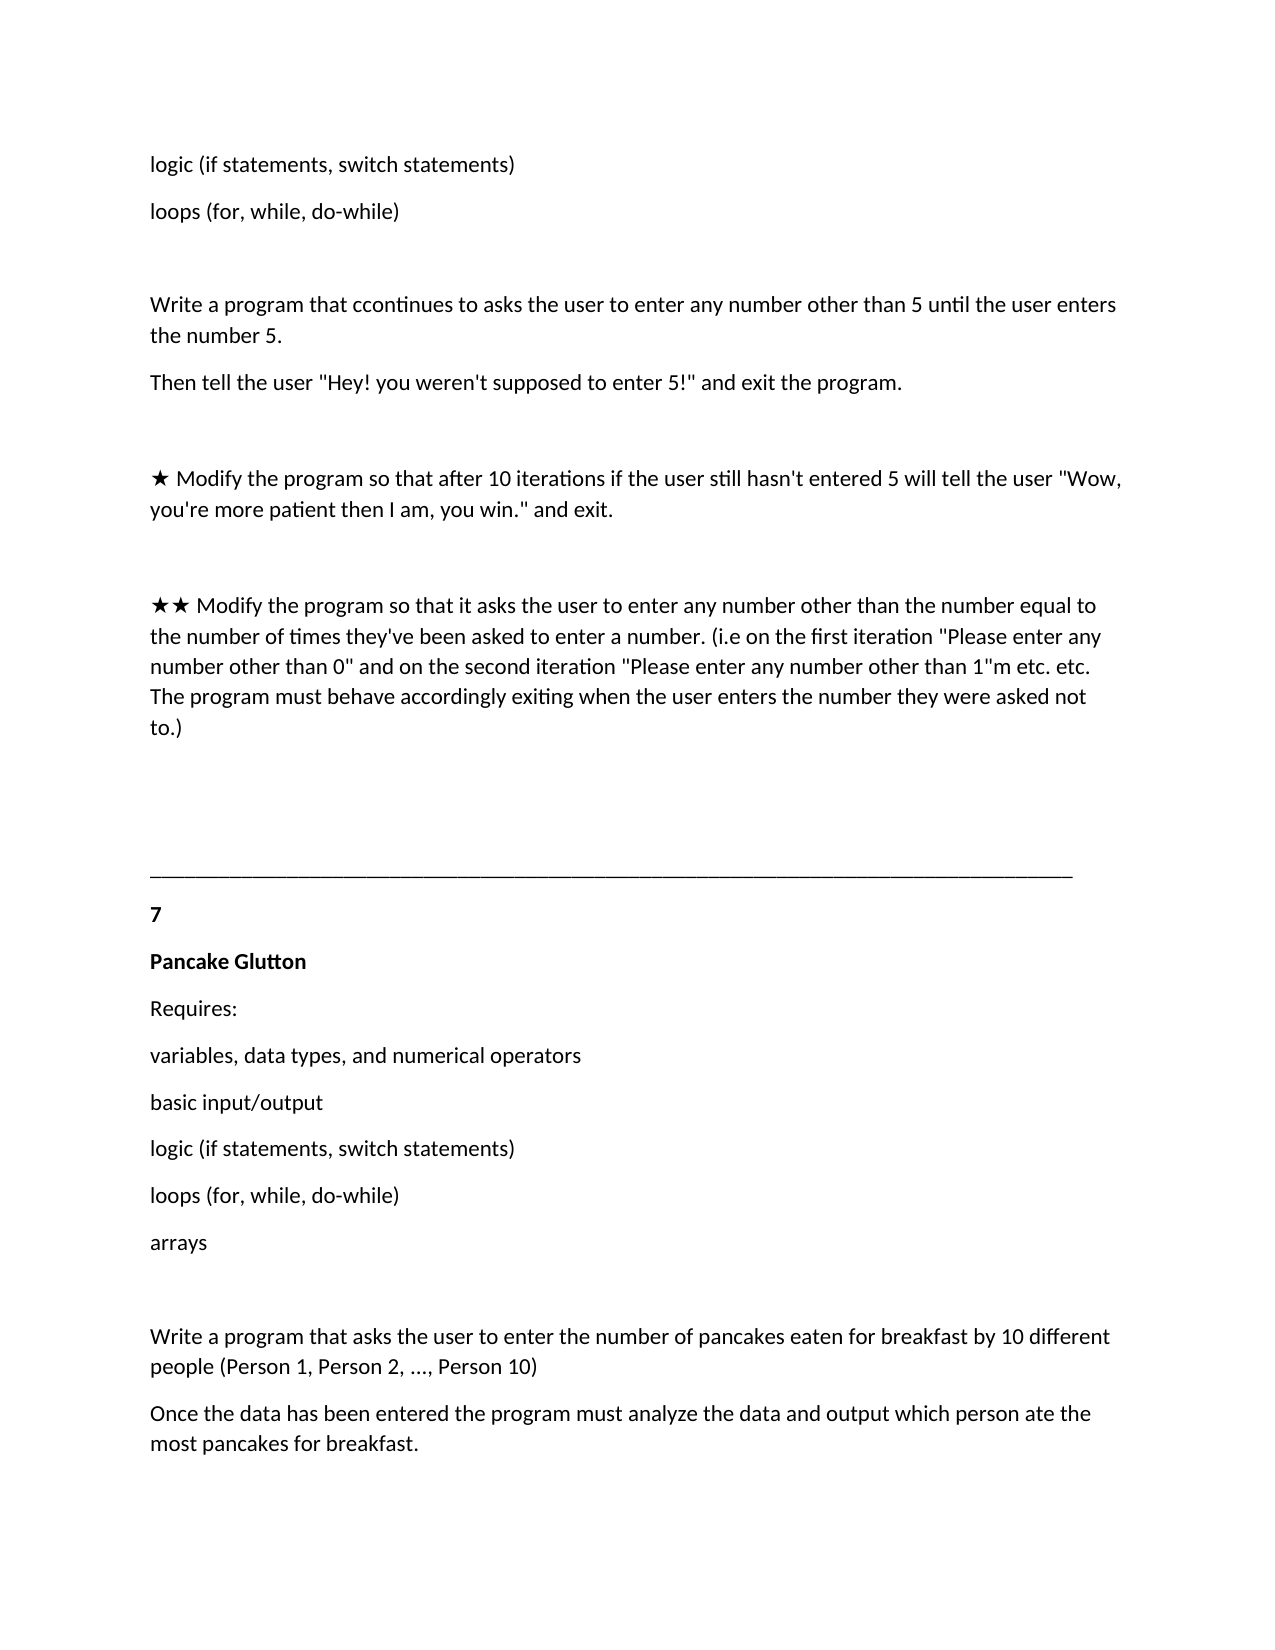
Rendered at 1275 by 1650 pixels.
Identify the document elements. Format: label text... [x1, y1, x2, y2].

text basic input/output [150, 1088, 1125, 1116]
text Write a program that asks the user to enter the number of pancakes eaten for breakfast by 10 different people (Person 1, Person 2, ..., Person 10) [150, 1322, 1125, 1380]
text Then tell the user "Hey! you weren't supposed to enter 5!" and exit the program. [150, 368, 1125, 396]
text logic (if statements, switch statements) [150, 1134, 1125, 1163]
text Pancake Glutton [150, 947, 1125, 975]
text ★★ Modify the program so that it asks the user to enter any number other than the number equal to the number of times they've been asked to enter a number. (i.e on the first iteration "Please enter any number other than 0" and on the second iteration "Please enter any number other than 1"m etc. etc. The program must behave accordingly exiting when the user enters the number they were asked not to.) [150, 589, 1125, 741]
text loops (for, while, do-while) [150, 1181, 1125, 1209]
text Requires: [150, 994, 1125, 1022]
text ★ Modify the program so that after 10 iterations if the user still hasn't entered 5 will tell the user "Wow, you're more patient then I am, you win." and exit. [150, 461, 1125, 523]
text _________________________________________________________________________________ [150, 853, 1125, 881]
text loops (for, while, do-while) [150, 197, 1125, 225]
text Once the data has been entered the program must analyze the data and output which person ate the most pancakes for breakfast. [150, 1399, 1125, 1457]
text 7 [150, 900, 1125, 928]
text Write a program that ccontinues to asks the user to enter any number other than 5 until the user enters the number 5. [150, 291, 1125, 349]
text variables, data types, and numerical operators [150, 1041, 1125, 1069]
text logic (if statements, switch statements) [150, 150, 1125, 178]
text arrays [150, 1228, 1125, 1256]
